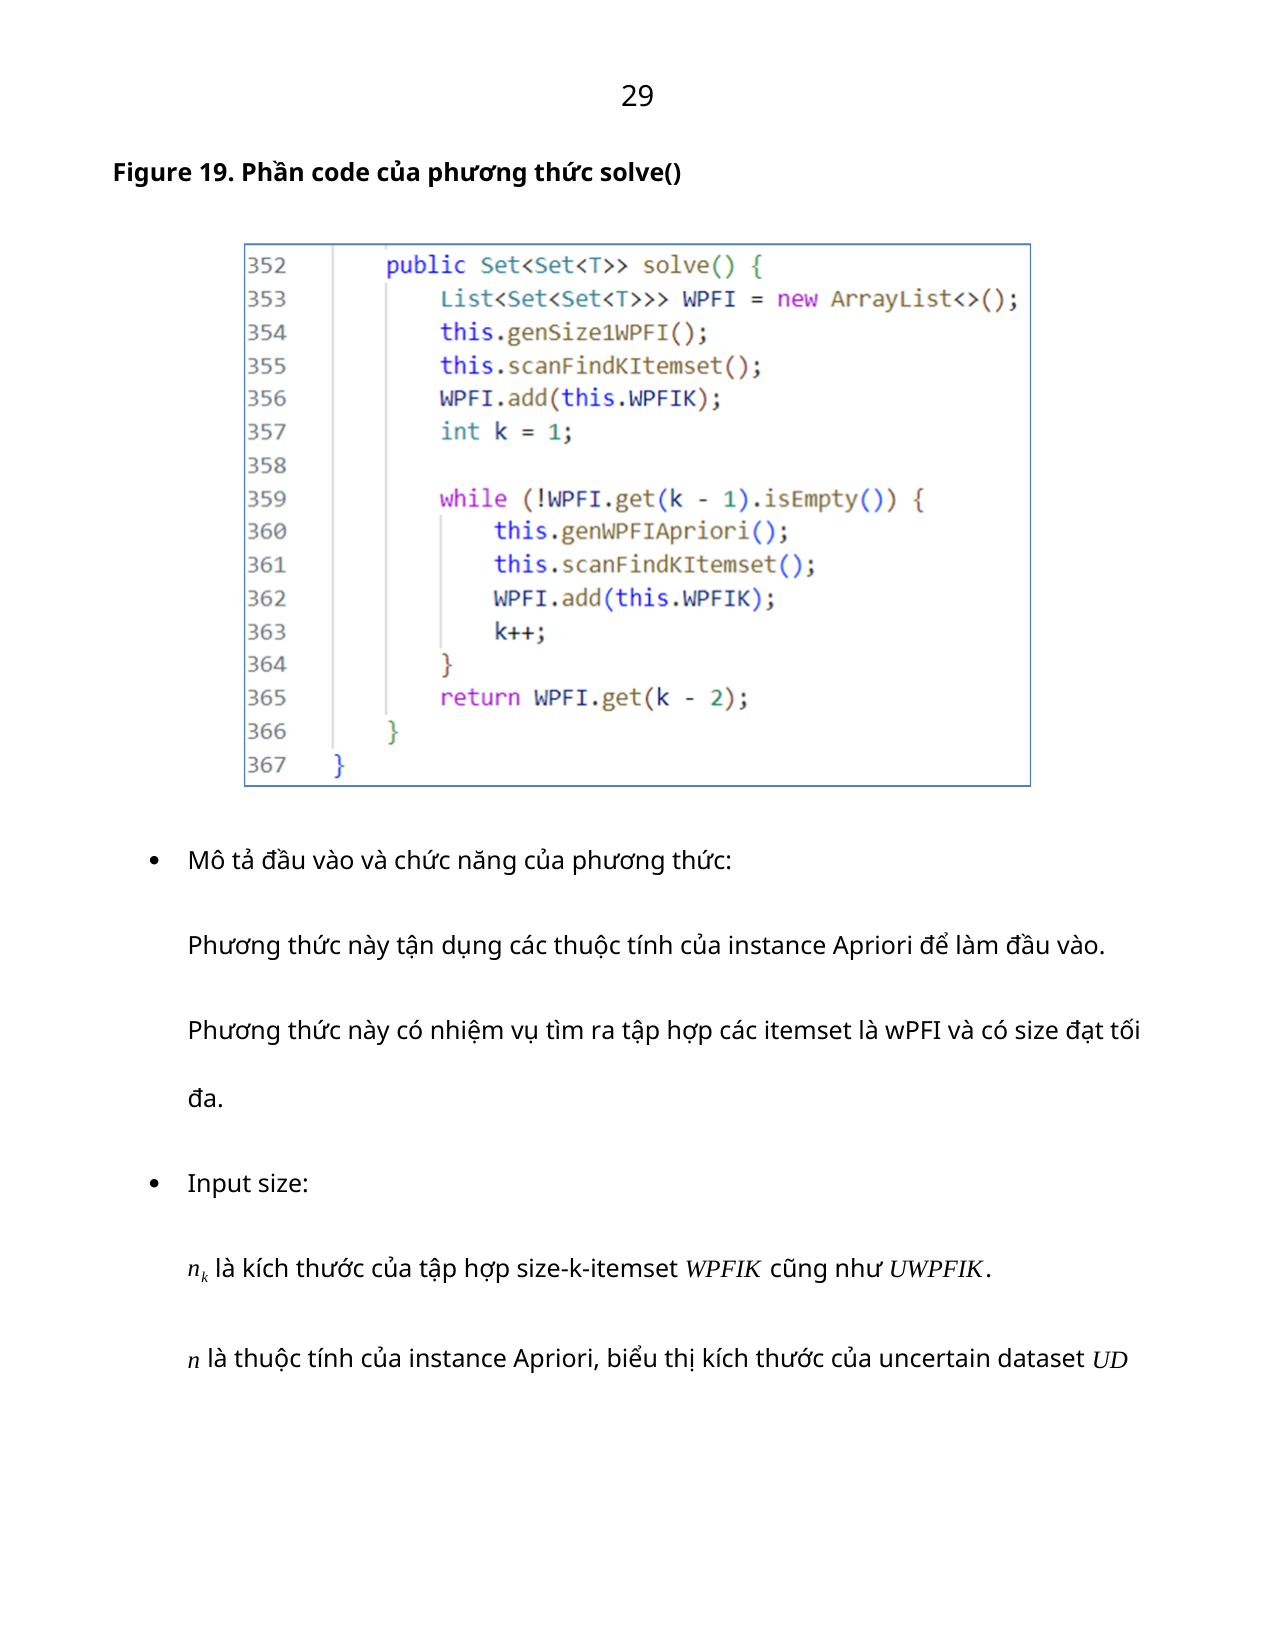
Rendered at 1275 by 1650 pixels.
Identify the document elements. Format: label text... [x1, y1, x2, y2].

text Phương thức này có nhiệm vụ tìm ra tập hợp các itemset là wPFI và có size đạt tối đa. [187, 1012, 1162, 1114]
text Phương thức này tận dụng các thuộc tính của instance Apriori để làm đầu vào. [187, 927, 1162, 962]
text là thuộc tính của instance Apriori, biểu thị kích thước của uncertain dataset [187, 1340, 1162, 1380]
list Mô tả đầu vào và chức năng của phương thức: [150, 843, 1162, 877]
list Input size: [150, 1165, 1162, 1199]
picture [243, 243, 1032, 787]
text Figure 19. Phần code của phương thức solve() [112, 154, 1162, 188]
text là kích thước của tập hợp size-k-itemset cũng như . [187, 1250, 1162, 1290]
